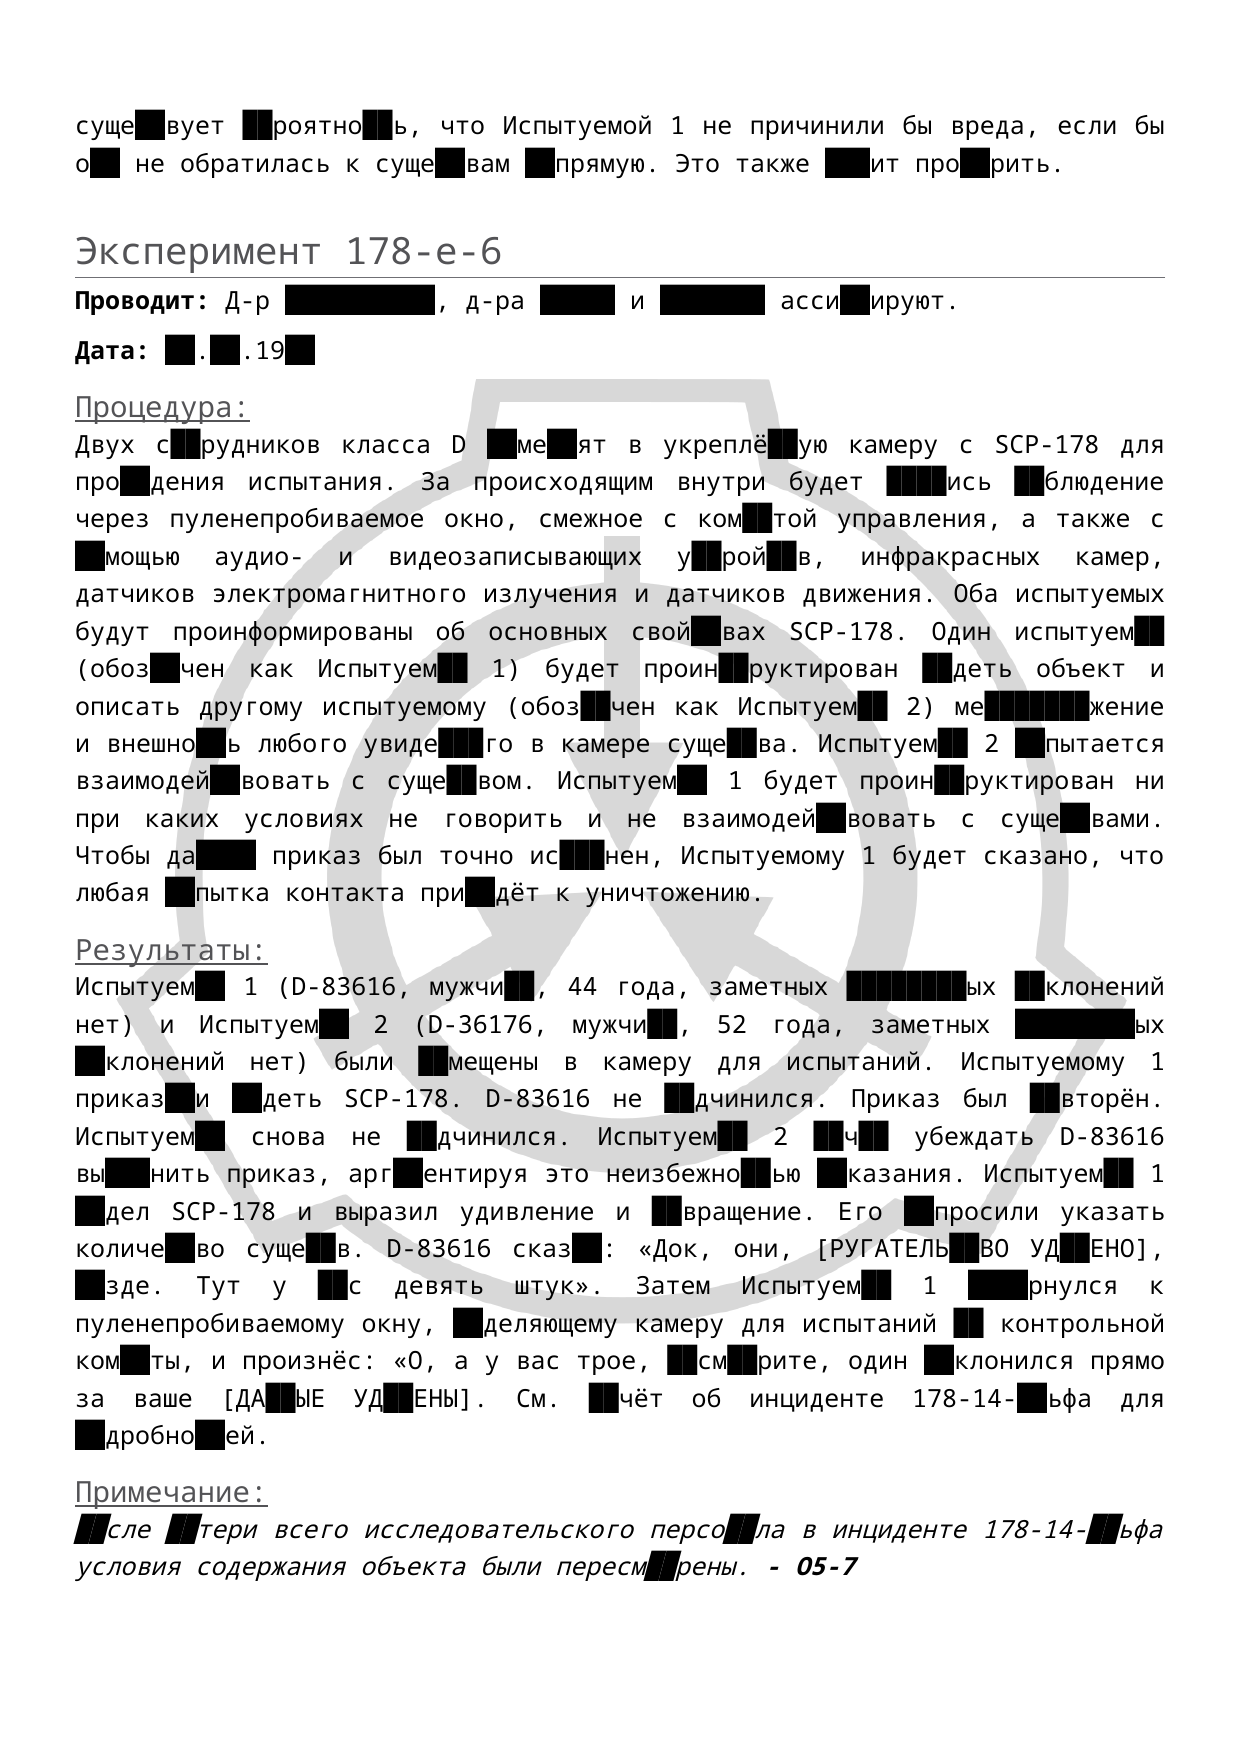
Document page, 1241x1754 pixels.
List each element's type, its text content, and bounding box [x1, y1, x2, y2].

text Проводит: Д-р ██████████, д-ра █████ и ███████ асси██ируют. [75, 283, 1165, 317]
subtitle Процедура: [75, 387, 1165, 426]
text Испытуем██ 1 (D-83616, мужчи██, 44 года, заметных ████████ых ██клонений нет) и Испытуем██ 2 (D-36176, мужчи██, 52 года, заметных ████████ых ██клонений нет) были ██мещены в камеру для испытаний. Испытуемому 1 приказ██и ██деть SCP-178. D-83616 не ██дчинился. Приказ был ██вторён. Испытуем██ снова не ██дчинился. Испытуем██ 2 ██ч██ убеждать D-83616 вы███нить приказ, арг██ентируя это неизбежно██ью ██казания. Испытуем██ 1 ██дел SCP-178 и выразил удивление и ██вращение. Его ██просили указать количе██во суще██в. D-83616 сказ██: «Док, они, [РУГАТЕЛЬ██ВО УД██ЕНО], ██зде. Тут у ██с девять штук». Затем Испытуем██ 1 ████рнулся к пуленепробиваемому окну, ██деляющему камеру для испытаний ██ контрольной ком██ты, и произнёс: «О, а у вас трое, ██см██рите, один ██клонился прямо за ваше [ДА██ЫЕ УД██ЕНЫ]. См. ██чёт об инциденте 178-14-██ьфа для ██дробно██ей. [75, 969, 1165, 1452]
text ██сле ██тери всего исследовательского персо██ла в инциденте 178-14-██ьфа условия содержания объекта были пересм██рены. - O5-7 [75, 1511, 1165, 1583]
subtitle Примечание: [75, 1472, 1165, 1511]
text Дата: ██.██.19██ [75, 333, 1165, 367]
subtitle Эксперимент 178-e-6 [75, 224, 1165, 277]
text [75, 108, 1165, 179]
subtitle Результаты: [75, 929, 1165, 969]
text Двух с██рудников класса D ██ме██ят в укреплё██ую камеру с SCP-178 для про██дения испытания. За происходящим внутри будет ████ись ██блюдение через пуленепробиваемое окно, смежное с ком██той управления, а также с ██мощью аудио- и видеозаписывающих у██рой██в, инфракрасных камер, датчиков электромагнитного излучения и датчиков движения. Оба испытуемых будут проинформированы об основных свой██вах SCP-178. Один испытуем██ (обоз██чен как Испытуем██ 1) будет проин██руктирован ██деть объект и описать другому испытуемому (обоз██чен как Испытуем██ 2) ме███████жение и внешно██ь любого увиде███го в камере суще██ва. Испытуем██ 2 ██пытается взаимодей██вовать с суще██вом. Испытуем██ 1 будет проин██руктирован ни при каких условиях не говорить и не взаимодей██вовать с суще██вами. Чтобы да████ приказ был точно ис███нен, Испытуемому 1 будет сказано, что любая ██пытка контакта при██дёт к уничтожению. [75, 426, 1165, 909]
